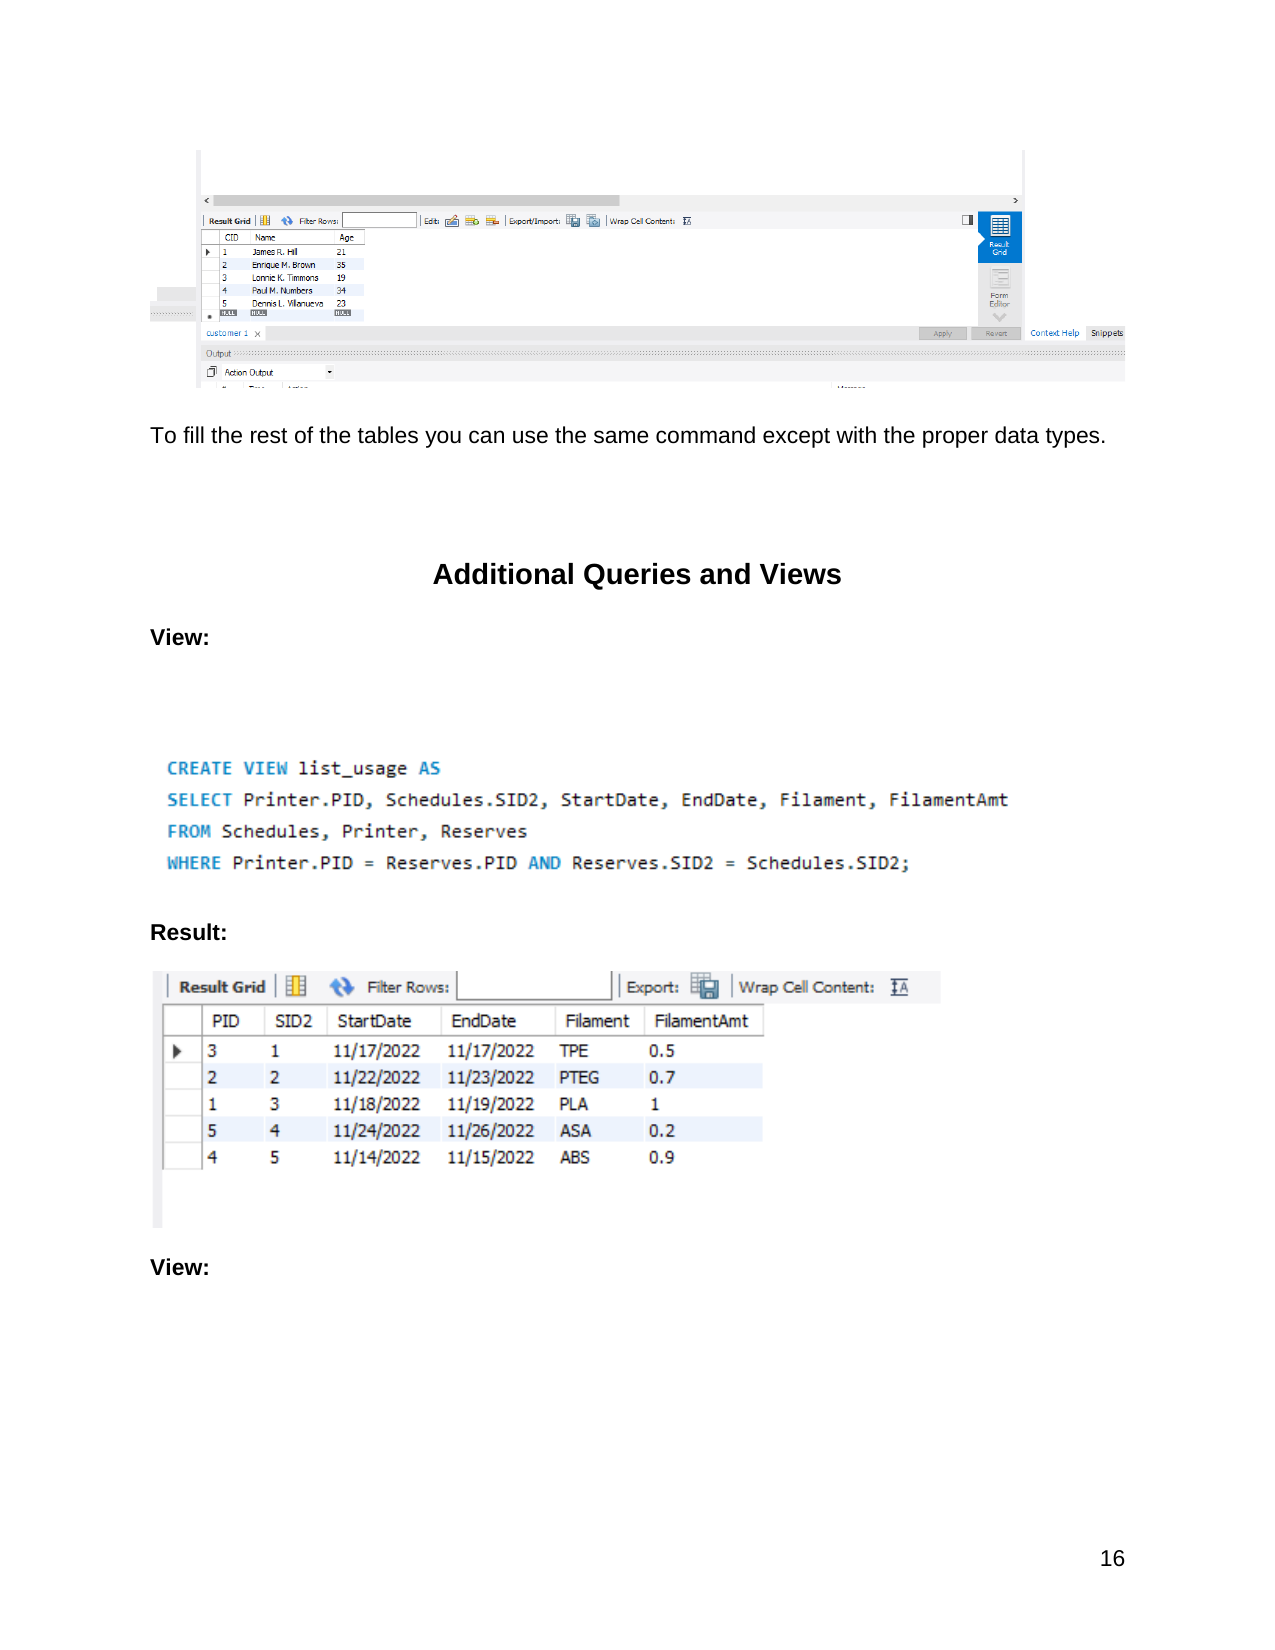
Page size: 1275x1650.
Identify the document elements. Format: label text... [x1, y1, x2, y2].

text To fill the rest of the tables you can use the same command except with the proper data types. [150, 422, 1125, 448]
text Additional Queries and Views [150, 557, 1125, 591]
text View: [150, 624, 1125, 651]
picture [150, 729, 1044, 893]
text View: [150, 1254, 1125, 1280]
text Result: [150, 918, 1125, 945]
picture [150, 971, 941, 1228]
picture [150, 150, 1125, 388]
